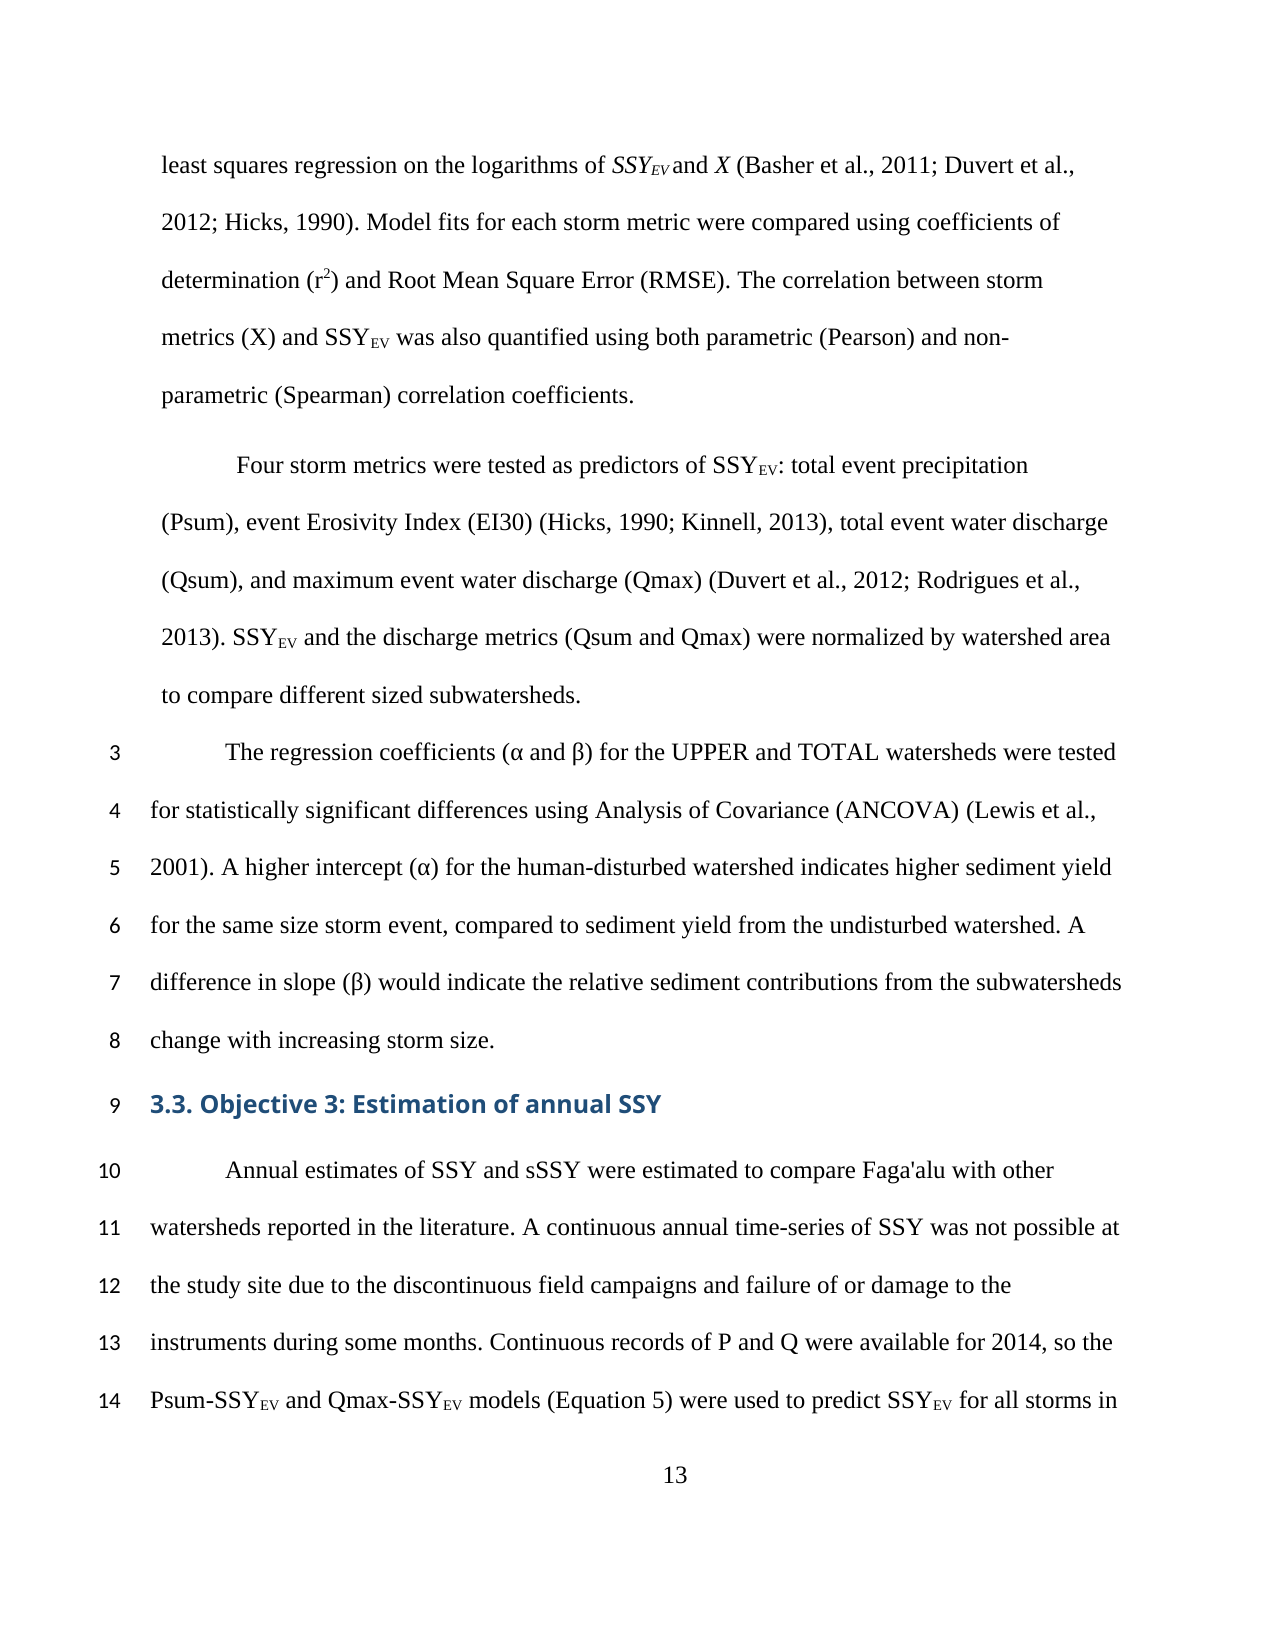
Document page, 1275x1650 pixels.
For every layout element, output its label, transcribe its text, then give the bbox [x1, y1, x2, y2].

text The regression coefficients (α and β) for the UPPER and TOTAL watersheds were tested for statistically significant differences using Analysis of Covariance (ANCOVA) (Lewis et al., 2001). A higher intercept (α) for the human-disturbed watershed indicates higher sediment yield for the same size storm event, compared to sediment yield from the undisturbed watershed. A difference in slope (β) would indicate the relative sediment contributions from the subwatersheds change with increasing storm size. [150, 737, 1125, 1054]
subtitle 3.3. Objective 3: Estimation of annual SSY [150, 1087, 1125, 1121]
